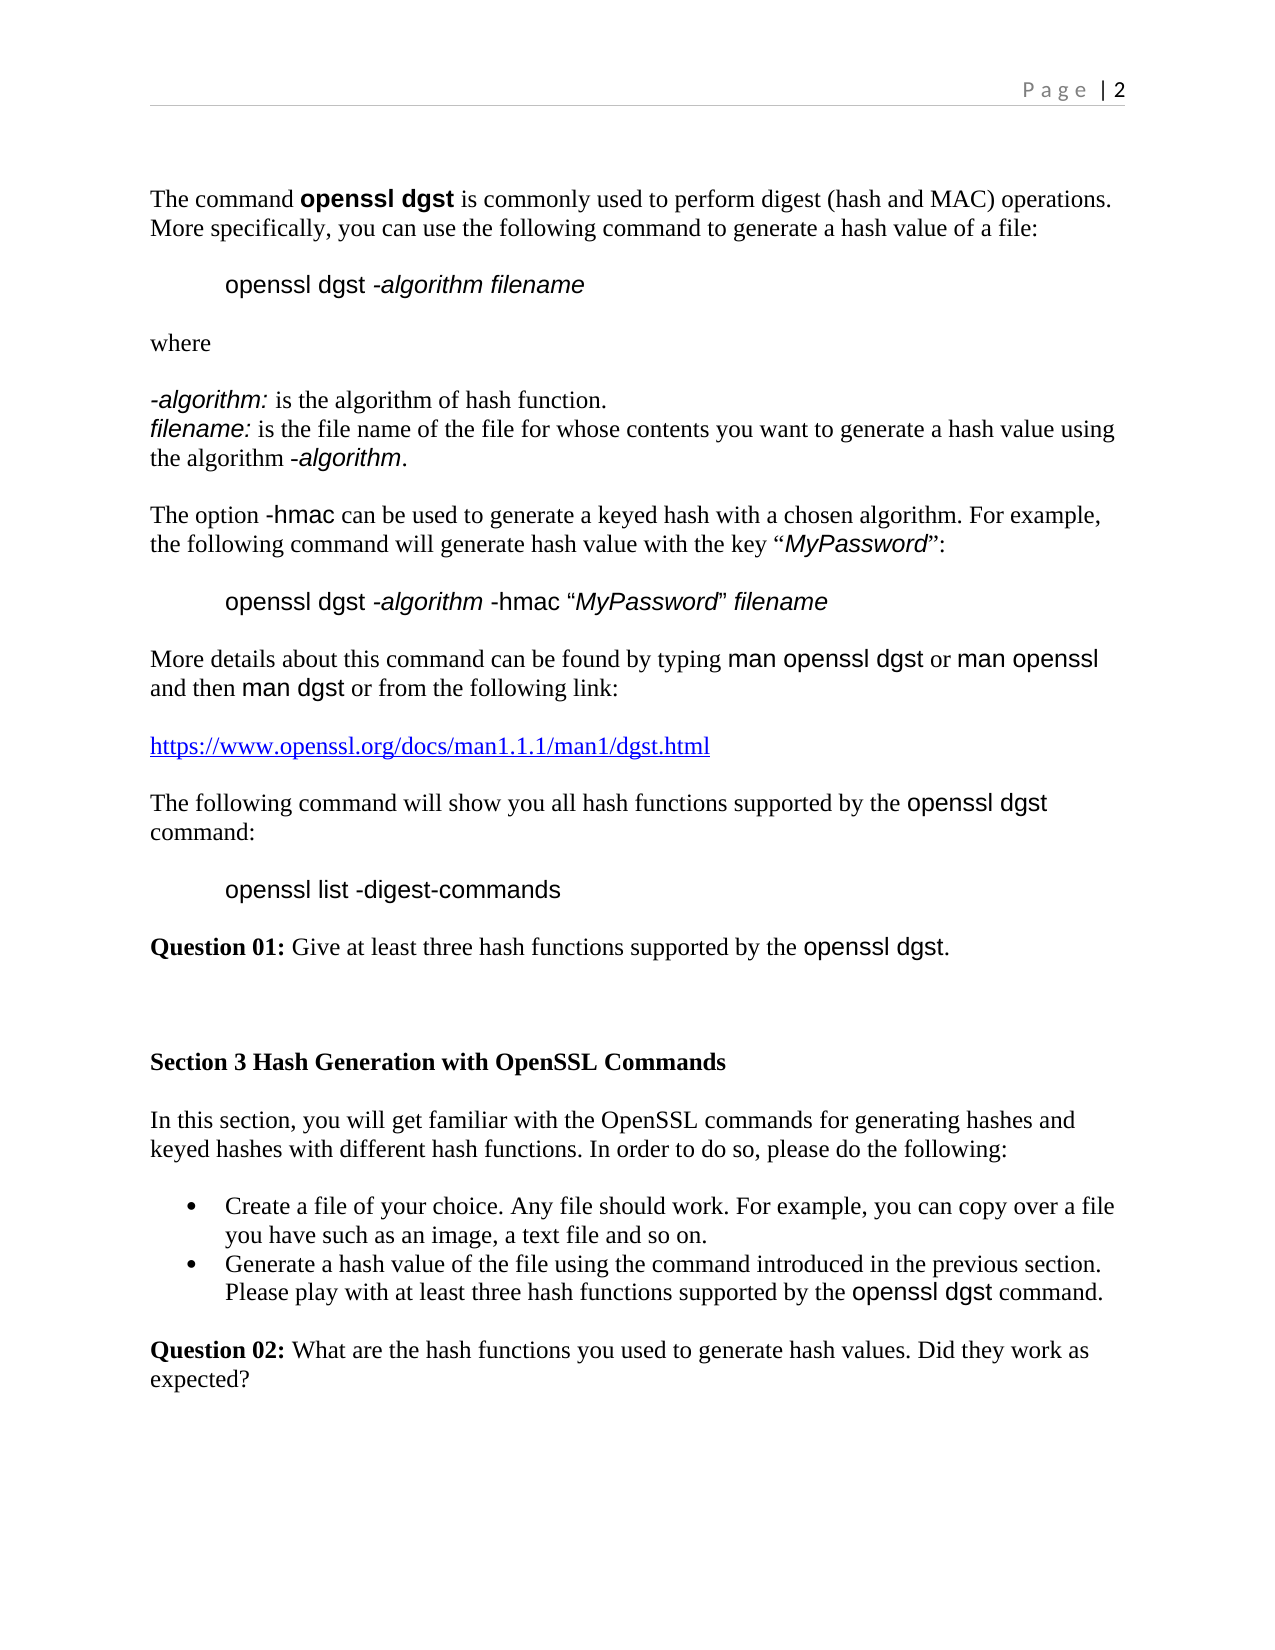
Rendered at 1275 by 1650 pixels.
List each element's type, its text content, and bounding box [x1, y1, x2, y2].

text openssl dgst -algorithm filename [225, 270, 1125, 299]
text Section 3 Hash Generation with OpenSSL Commands [150, 1047, 1125, 1076]
list Create a file of your choice. Any file should work. For example, you can copy over a file you have such as an image, a text file and so on. [187, 1191, 1125, 1249]
text https://www.openssl.org/docs/man1.1.1/man1/dgst.html [150, 731, 1125, 760]
text In this section, you will get familiar with the OpenSSL commands for generating hashes and keyed hashes with different hash functions. In order to do so, please do the following: [150, 1105, 1125, 1162]
text Question 01: Give at least three hash functions supported by the openssl dgst. [150, 932, 1125, 961]
text -algorithm: is the algorithm of hash function. [150, 385, 1125, 414]
list Generate a hash value of the file using the command introduced in the previous section. Please play with at least three hash functions supported by the openssl dgst command. [187, 1249, 1125, 1306]
text The following command will show you all hash functions supported by the openssl dgst command: [150, 788, 1125, 846]
text The option -hmac can be used to generate a keyed hash with a chosen algorithm. For example, the following command will generate hash value with the key “MyPassword”: [150, 501, 1125, 558]
text where [150, 328, 1125, 356]
text openssl dgst -algorithm -hmac “MyPassword” filename [225, 587, 1125, 616]
text openssl list -digest-commands [225, 875, 1125, 903]
text Question 02: What are the hash functions you used to generate hash values. Did they work as expected? [150, 1335, 1125, 1392]
text filename: is the file name of the file for whose contents you want to generate a hash value using the algorithm -algorithm. [150, 414, 1125, 472]
text More details about this command can be found by typing man openssl dgst or man openssl and then man dgst or from the following link: [150, 644, 1125, 702]
text The command openssl dgst is commonly used to perform digest (hash and MAC) operations. More specifically, you can use the following command to generate a hash value of a file: [150, 184, 1125, 241]
